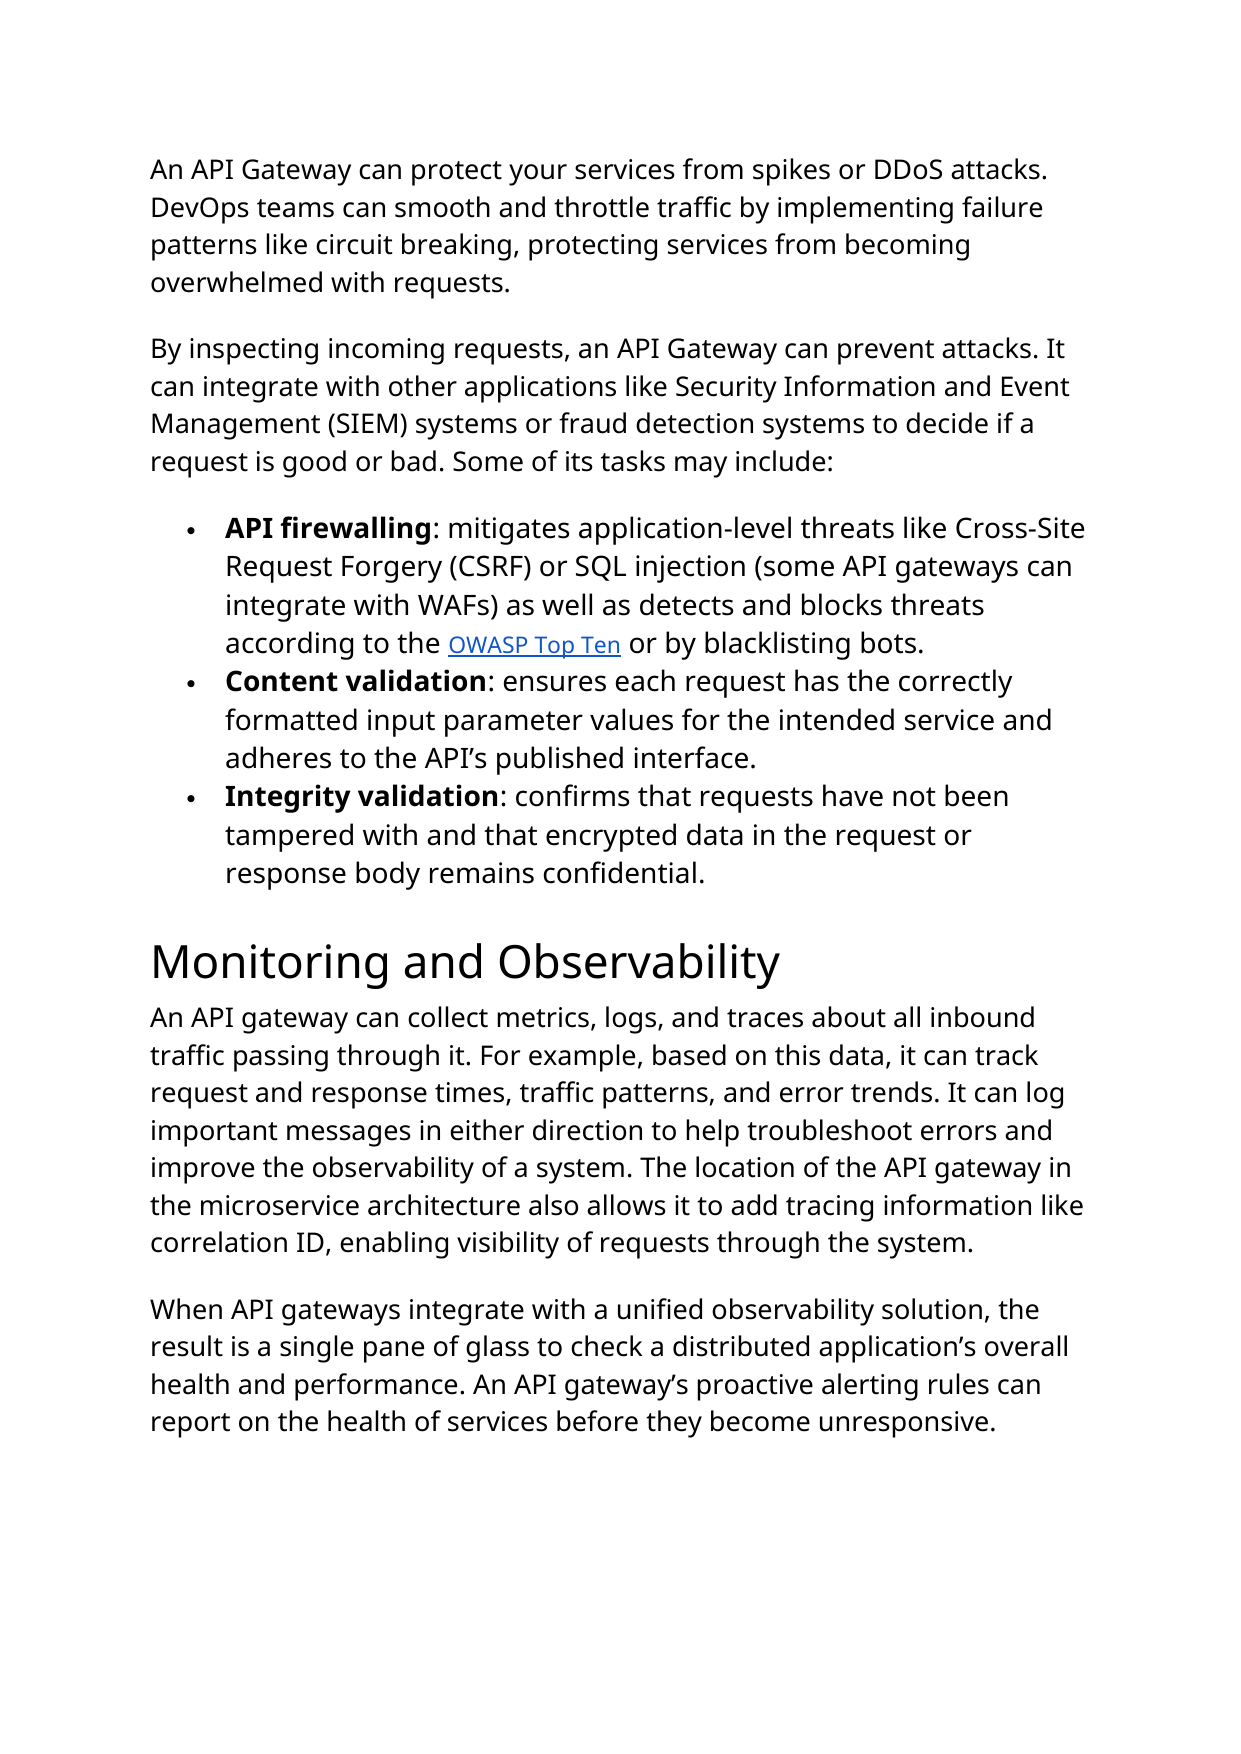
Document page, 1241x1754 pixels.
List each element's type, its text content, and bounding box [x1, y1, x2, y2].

list Integrity validation: confirms that requests have not been tampered with and that encrypted data in the request or response body remains confidential. [187, 777, 1090, 892]
text An API gateway can collect metrics, logs, and traces about all inbound traffic passing through it. For example, based on this data, it can track request and response times, traffic patterns, and error trends. It can log important messages in either direction to help troubleshoot errors and improve the observability of a system. The location of the API gateway in the microservice architecture also allows it to add tracing information like correlation ID, enabling visibility of requests through the system. [150, 998, 1090, 1260]
text When API gateways integrate with a unified observability solution, the result is a single pane of glass to check a distributed application’s overall health and performance. An API gateway’s proactive alerting rules can report on the health of services before they become unresponsive. [150, 1289, 1090, 1439]
list API firewalling: mitigates application-level threats like Cross-Site Request Forgery (CSRF) or SQL injection (some API gateways can integrate with WAFs) as well as detects and blocks threats according to the OWASP Top Ten or by blacklisting bots. [187, 508, 1090, 662]
list Content validation: ensures each request has the correctly formatted input parameter values for the intended service and adheres to the API’s published interface. [187, 662, 1090, 777]
subtitle Monitoring and Observability [150, 929, 1090, 992]
text An API Gateway can protect your services from spikes or DDoS attacks. DevOps teams can smooth and throttle traffic by implementing failure patterns like circuit breaking, protecting services from becoming overwhelmed with requests. [150, 150, 1090, 300]
text By inspecting incoming requests, an API Gateway can prevent attacks. It can integrate with other applications like Security Information and Event Management (SIEM) systems or fraud detection systems to decide if a request is good or bad. Some of its tasks may include: [150, 329, 1090, 479]
